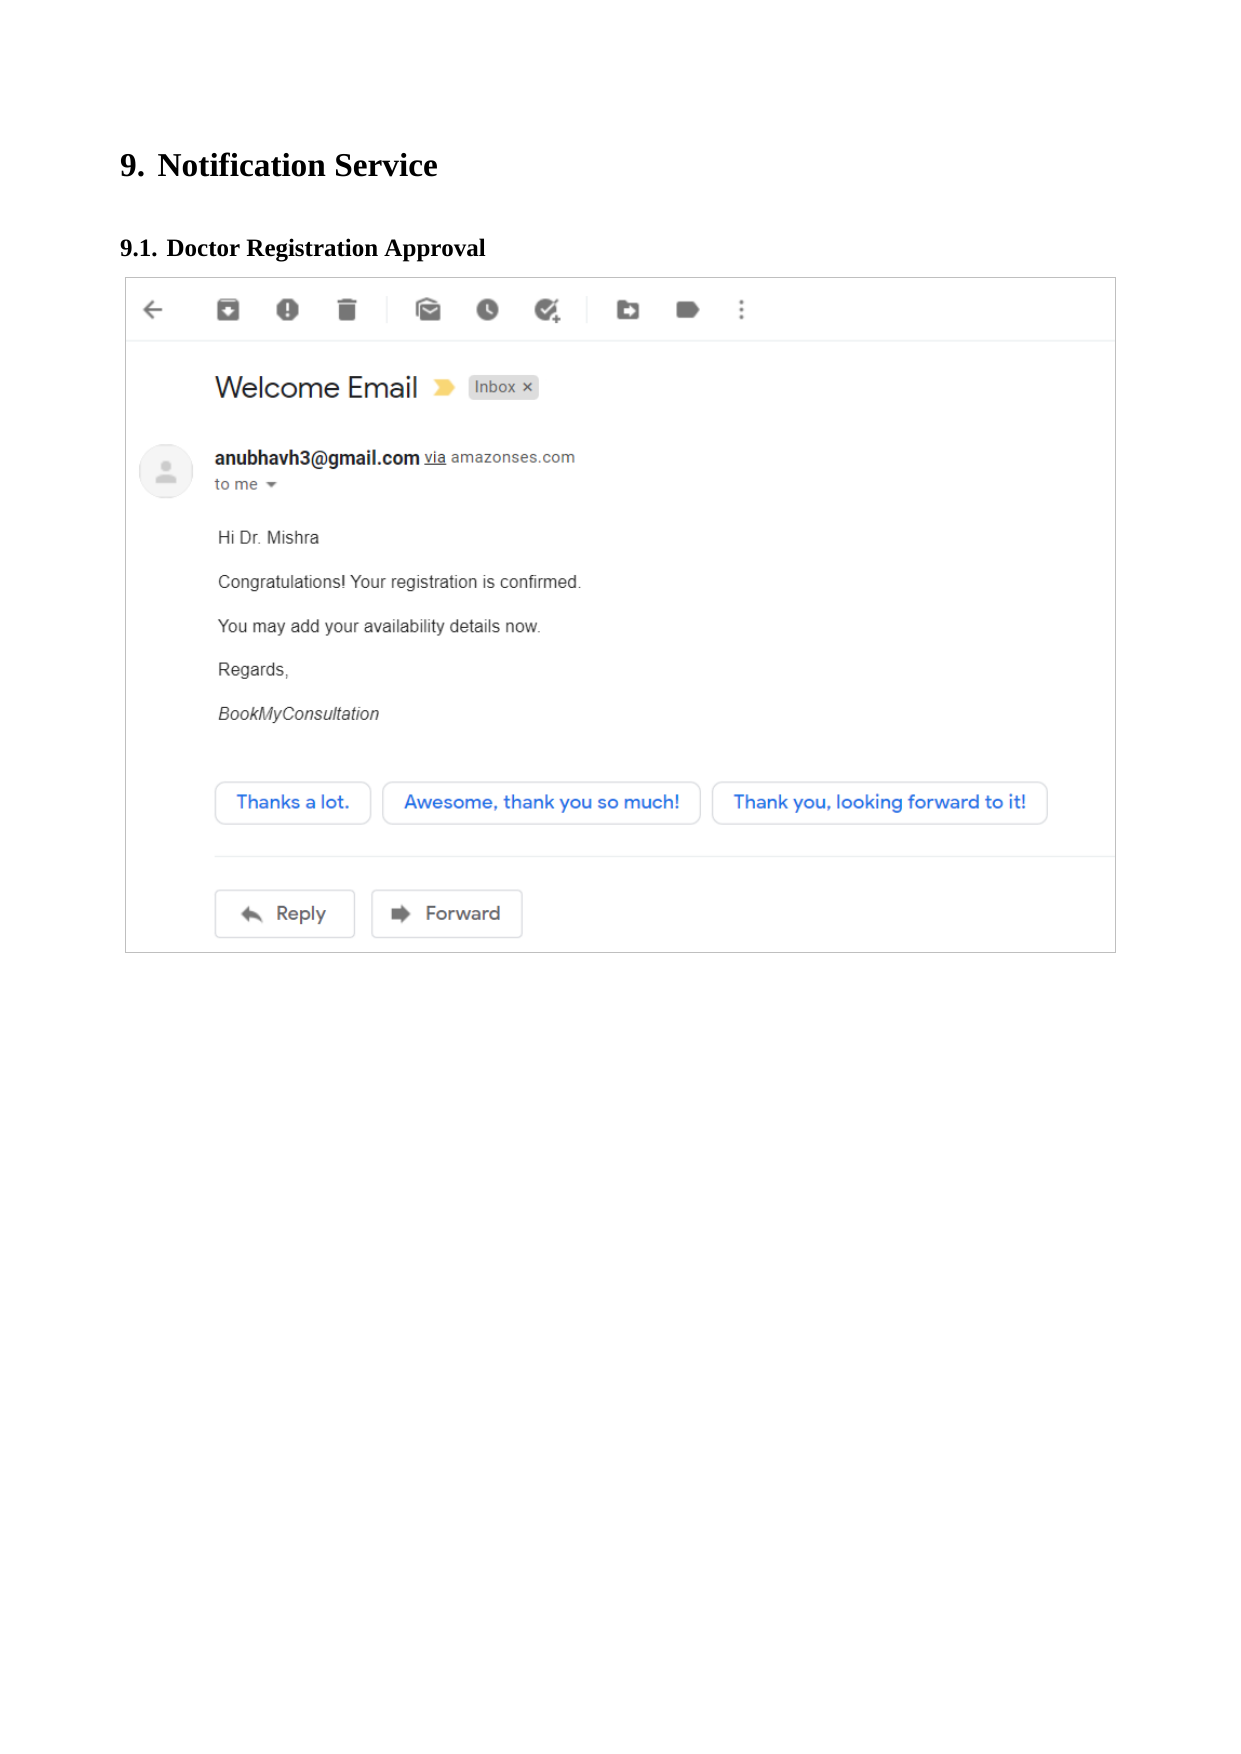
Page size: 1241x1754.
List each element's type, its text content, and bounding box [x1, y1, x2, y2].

picture [126, 281, 1115, 952]
subtitle Doctor Registration Approval [120, 233, 1120, 262]
subtitle Notification Service [120, 145, 1120, 183]
